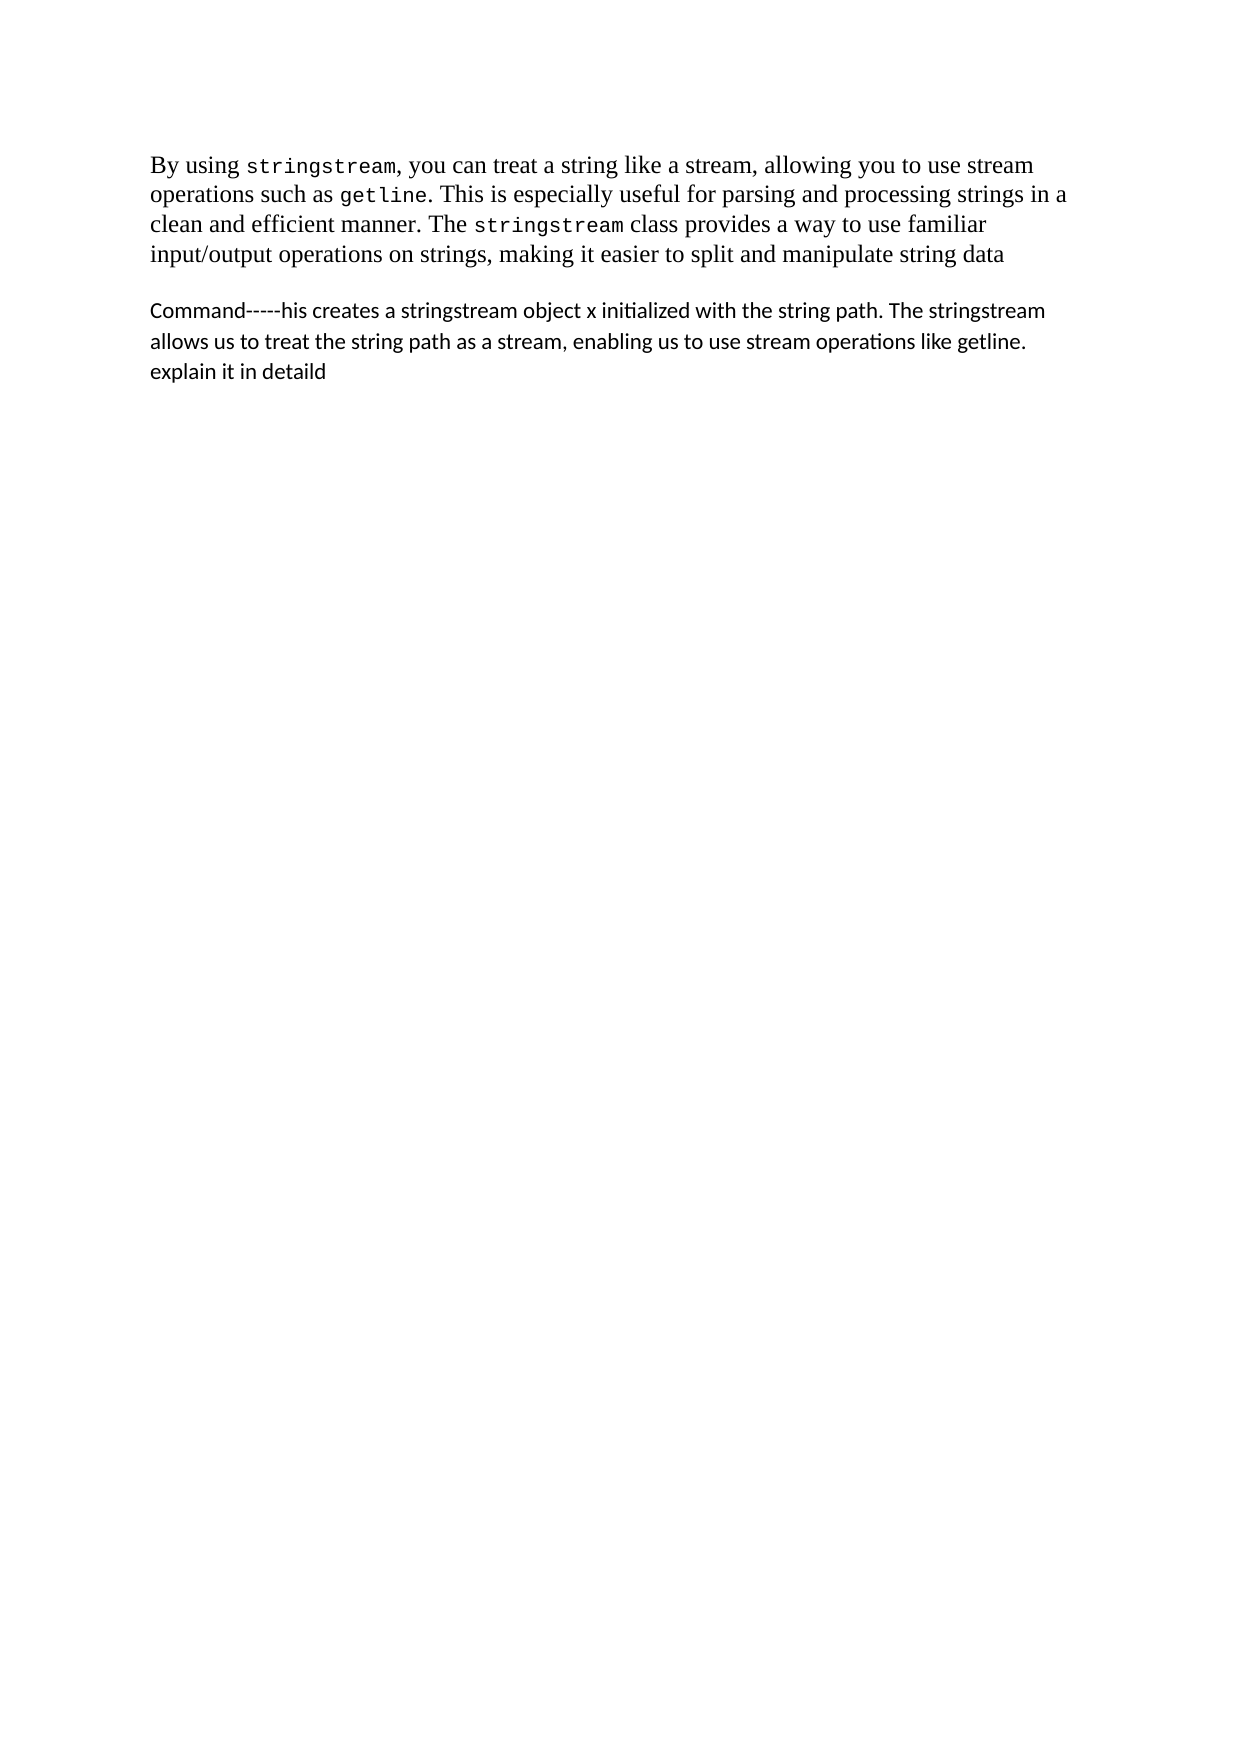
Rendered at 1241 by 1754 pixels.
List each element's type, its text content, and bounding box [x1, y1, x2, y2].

text By using stringstream, you can treat a string like a stream, allowing you to use stream operations such as getline. This is especially useful for parsing and processing strings in a clean and efficient manner. The stringstream class provides a way to use familiar input/output operations on strings, making it easier to split and manipulate string data [150, 150, 1090, 267]
text Command-----his creates a stringstream object x initialized with the string path. The stringstream allows us to treat the string path as a stream, enabling us to use stream operations like getline. explain it in detaild [150, 297, 1090, 385]
